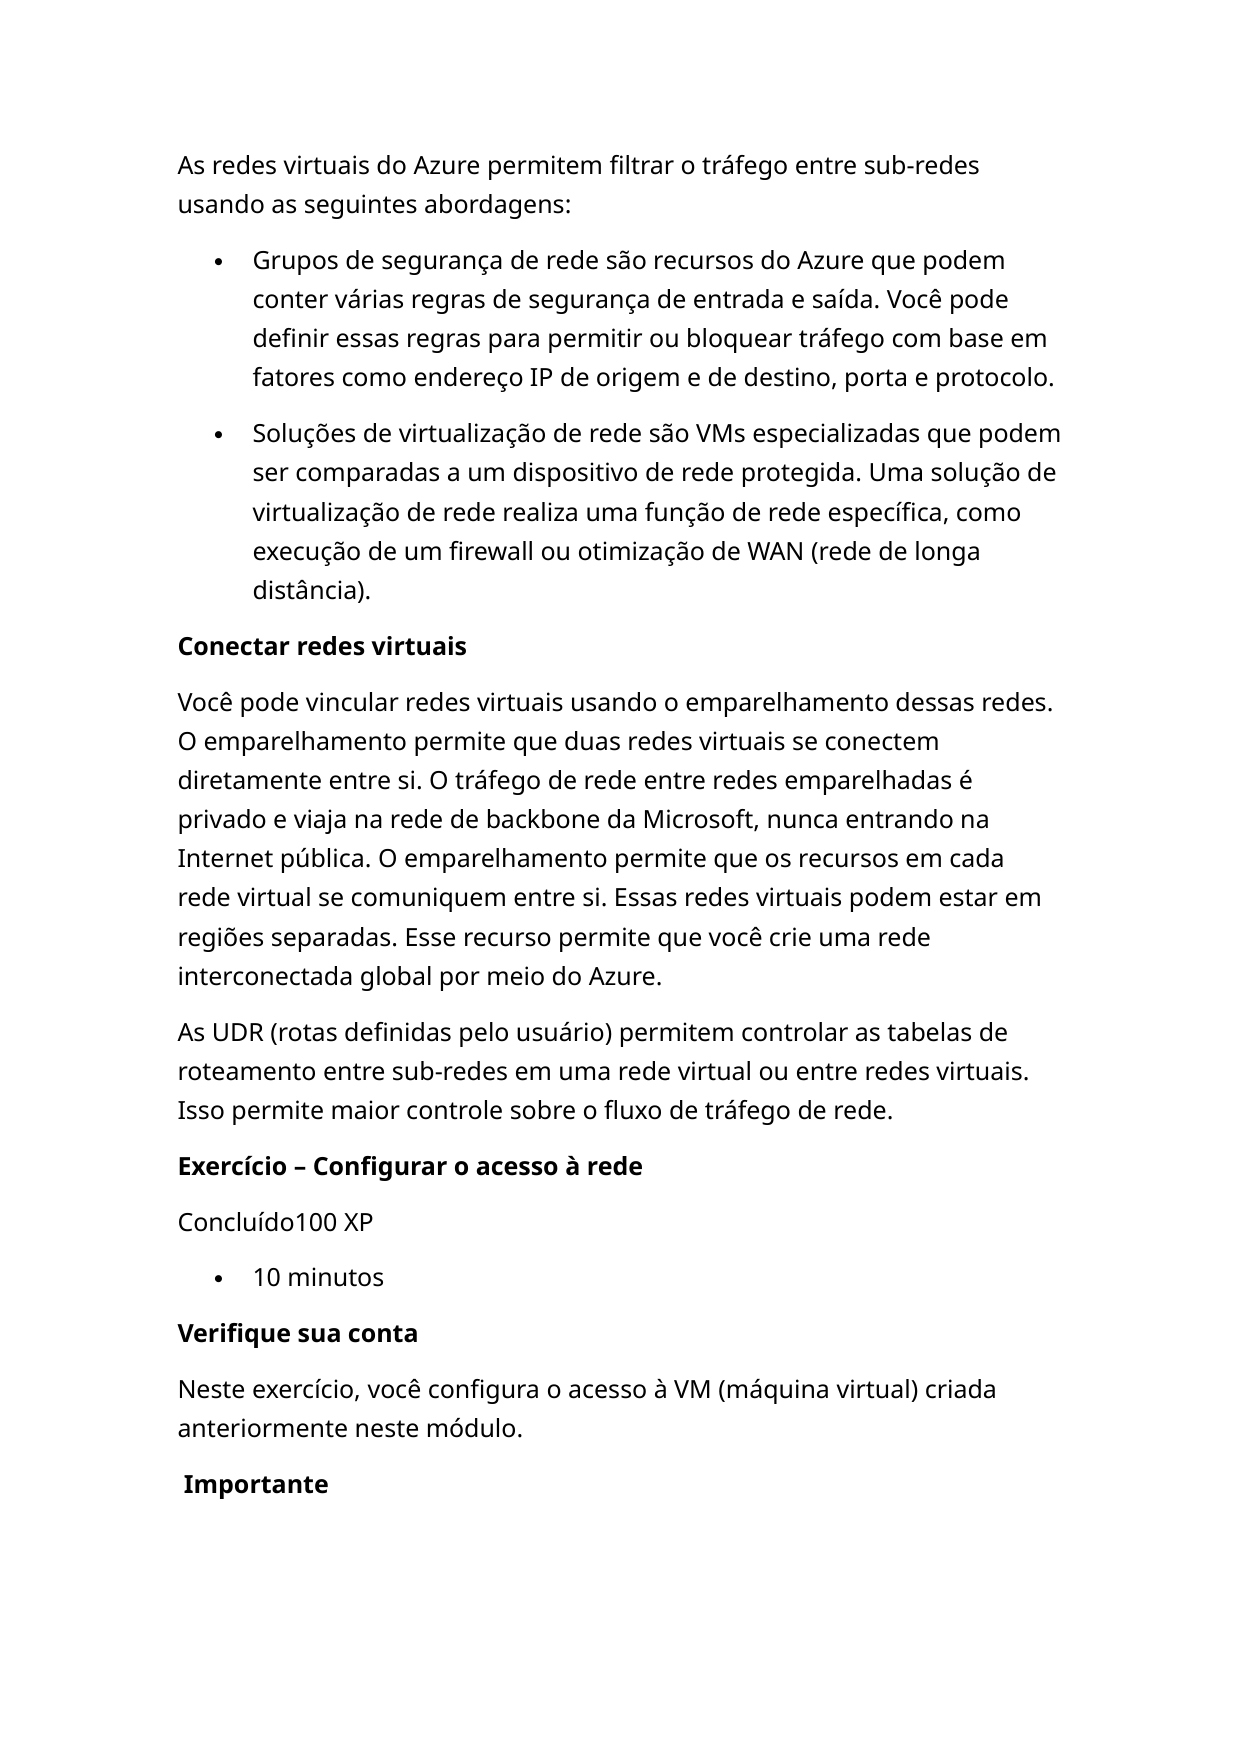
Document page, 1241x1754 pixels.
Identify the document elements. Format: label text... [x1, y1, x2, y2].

text Neste exercício, você configura o acesso à VM (máquina virtual) criada anteriormente neste módulo. [177, 1372, 1063, 1445]
list Soluções de virtualização de rede são VMs especializadas que podem ser comparadas a um dispositivo de rede protegida. Uma solução de virtualização de rede realiza uma função de rede específica, como execução de um firewall ou otimização de WAN (rede de longa distância). [215, 416, 1063, 607]
text Conectar redes virtuais [177, 628, 1063, 662]
text Concluído100 XP [177, 1204, 1063, 1238]
text Exercício – Configurar o acesso à rede [177, 1148, 1063, 1182]
list Grupos de segurança de rede são recursos do Azure que podem conter várias regras de segurança de entrada e saída. Você pode definir essas regras para permitir ou bloquear tráfego com base em fatores como endereço IP de origem e de destino, porta e protocolo. [215, 243, 1063, 394]
text As redes virtuais do Azure permitem filtrar o tráfego entre sub-redes usando as seguintes abordagens: [177, 148, 1063, 221]
text Você pode vincular redes virtuais usando o emparelhamento dessas redes. O emparelhamento permite que duas redes virtuais se conectem diretamente entre si. O tráfego de rede entre redes emparelhadas é privado e viaja na rede de backbone da Microsoft, nunca entrando na Internet pública. O emparelhamento permite que os recursos em cada rede virtual se comuniquem entre si. Essas redes virtuais podem estar em regiões separadas. Esse recurso permite que você crie uma rede interconectada global por meio do Azure. [177, 684, 1063, 992]
text Verifique sua conta [177, 1316, 1063, 1350]
text Importante [177, 1467, 1063, 1501]
list 10 minutos [215, 1260, 1063, 1294]
text As UDR (rotas definidas pelo usuário) permitem controlar as tabelas de roteamento entre sub-redes em uma rede virtual ou entre redes virtuais. Isso permite maior controle sobre o fluxo de tráfego de rede. [177, 1014, 1063, 1127]
